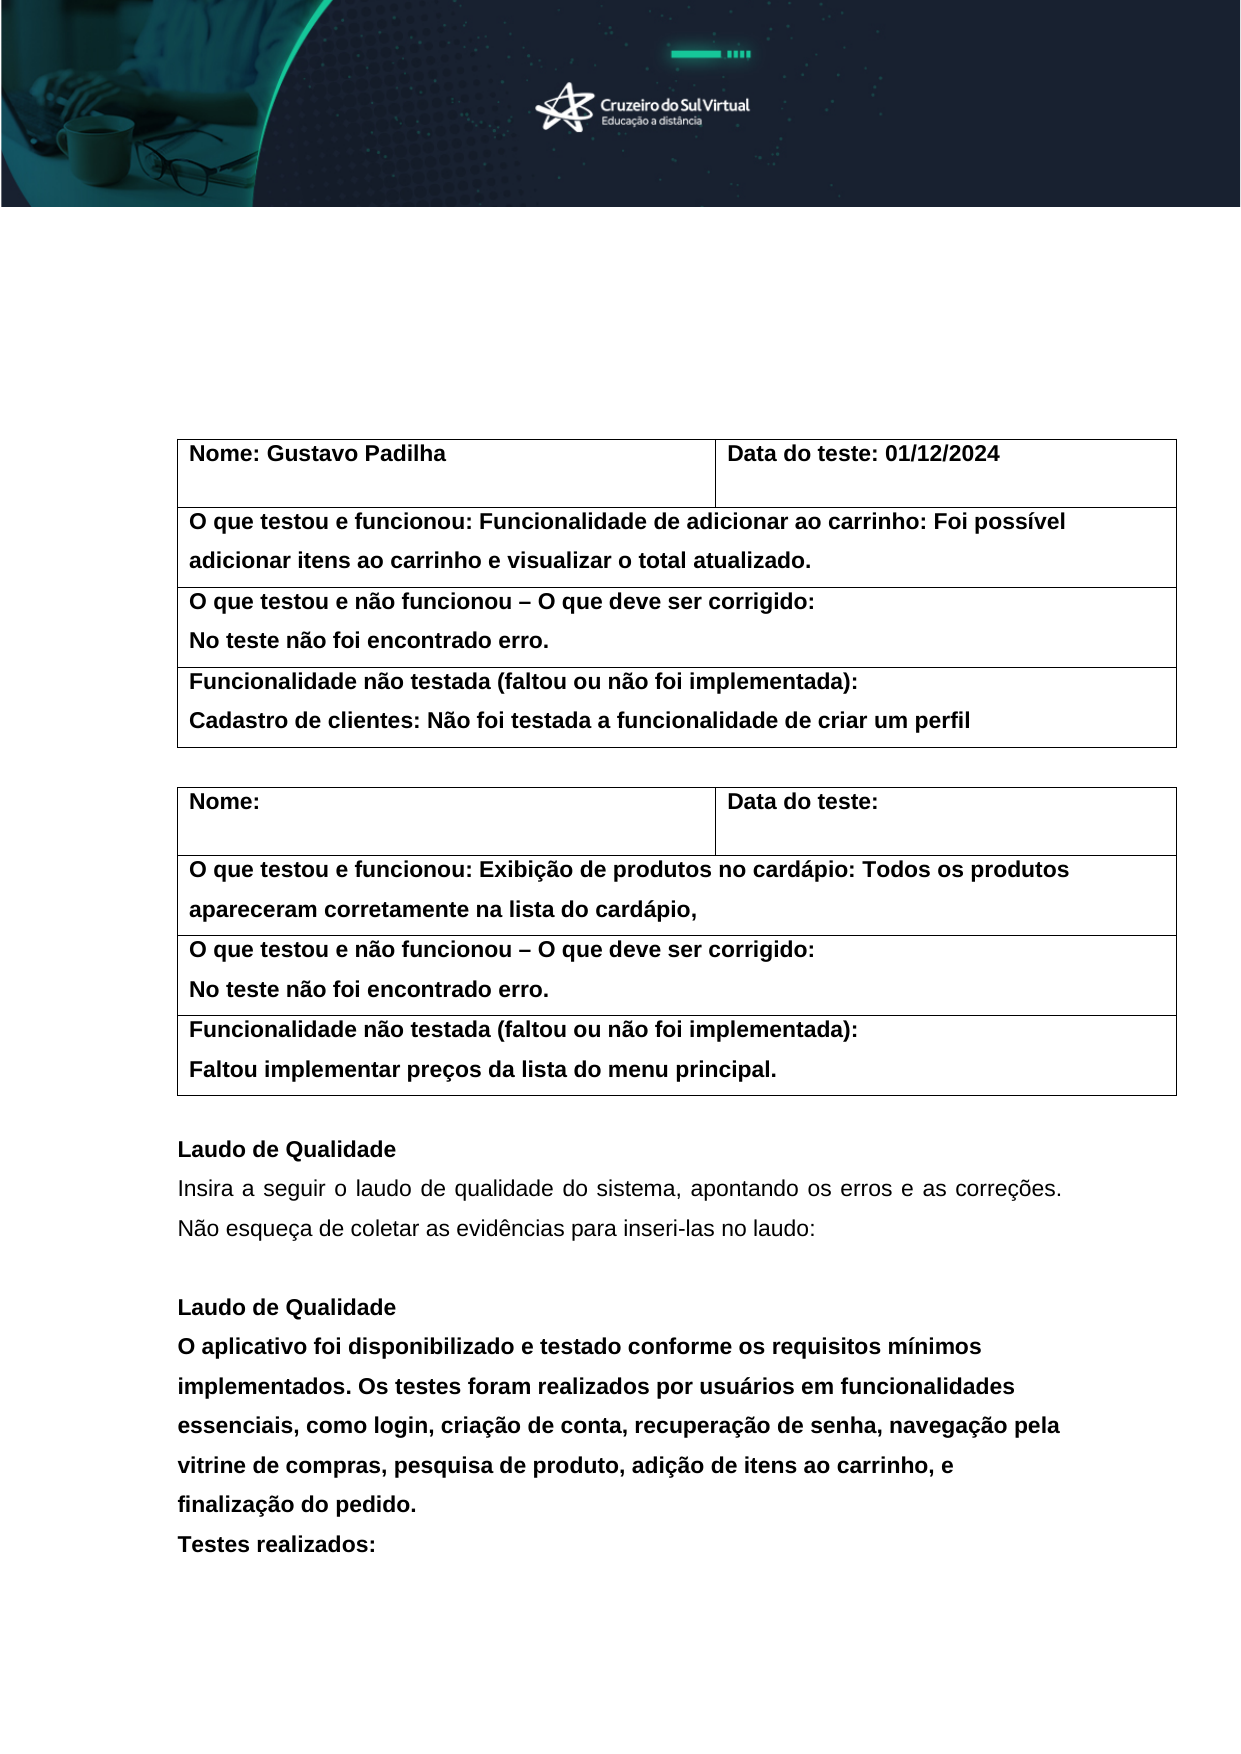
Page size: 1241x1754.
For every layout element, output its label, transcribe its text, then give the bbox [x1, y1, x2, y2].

table_cell Funcionalidade não testada (faltou ou não foi implementada): Cadastro de clientes: Não foi testada a funcionalidade de criar um perfil [178, 668, 1176, 747]
table_cell Funcionalidade não testada (faltou ou não foi implementada): Faltou implementar preços da lista do menu principal. [178, 1016, 1176, 1095]
picture [1, 0, 1241, 207]
table_cell O que testou e funcionou: Funcionalidade de adicionar ao carrinho: Foi possível adicionar itens ao carrinho e visualizar o total atualizado. [178, 508, 1176, 587]
table_header Nome: [178, 788, 715, 855]
text O aplicativo foi disponibilizado e testado conforme os requisitos mínimos implementados. Os testes foram realizados por usuários em funcionalidades essenciais, como login, criação de conta, recuperação de senha, navegação pela vitrine de compras, pesquisa de produto, adição de itens ao carrinho, e finalização do pedido. [177, 1333, 1063, 1517]
text Laudo de Qualidade [177, 1294, 1063, 1320]
table_header Data do teste: [716, 788, 1176, 855]
table_cell O que testou e não funcionou – O que deve ser corrigido: No teste não foi encontrado erro. [178, 588, 1176, 667]
table_cell O que testou e funcionou: Exibição de produtos no cardápio: Todos os produtos apareceram corretamente na lista do cardápio, [178, 856, 1176, 935]
text Insira a seguir o laudo de qualidade do sistema, apontando os erros e as correções. Não esqueça de coletar as evidências para inseri-las no laudo: [177, 1175, 1063, 1241]
table_header Data do teste: 01/12/2024 [716, 440, 1176, 507]
table_cell O que testou e não funcionou – O que deve ser corrigido: No teste não foi encontrado erro. [178, 936, 1176, 1015]
table_header Nome: Gustavo Padilha [178, 440, 715, 507]
text Laudo de Qualidade [177, 1136, 1063, 1162]
text Testes realizados: [177, 1531, 1063, 1557]
